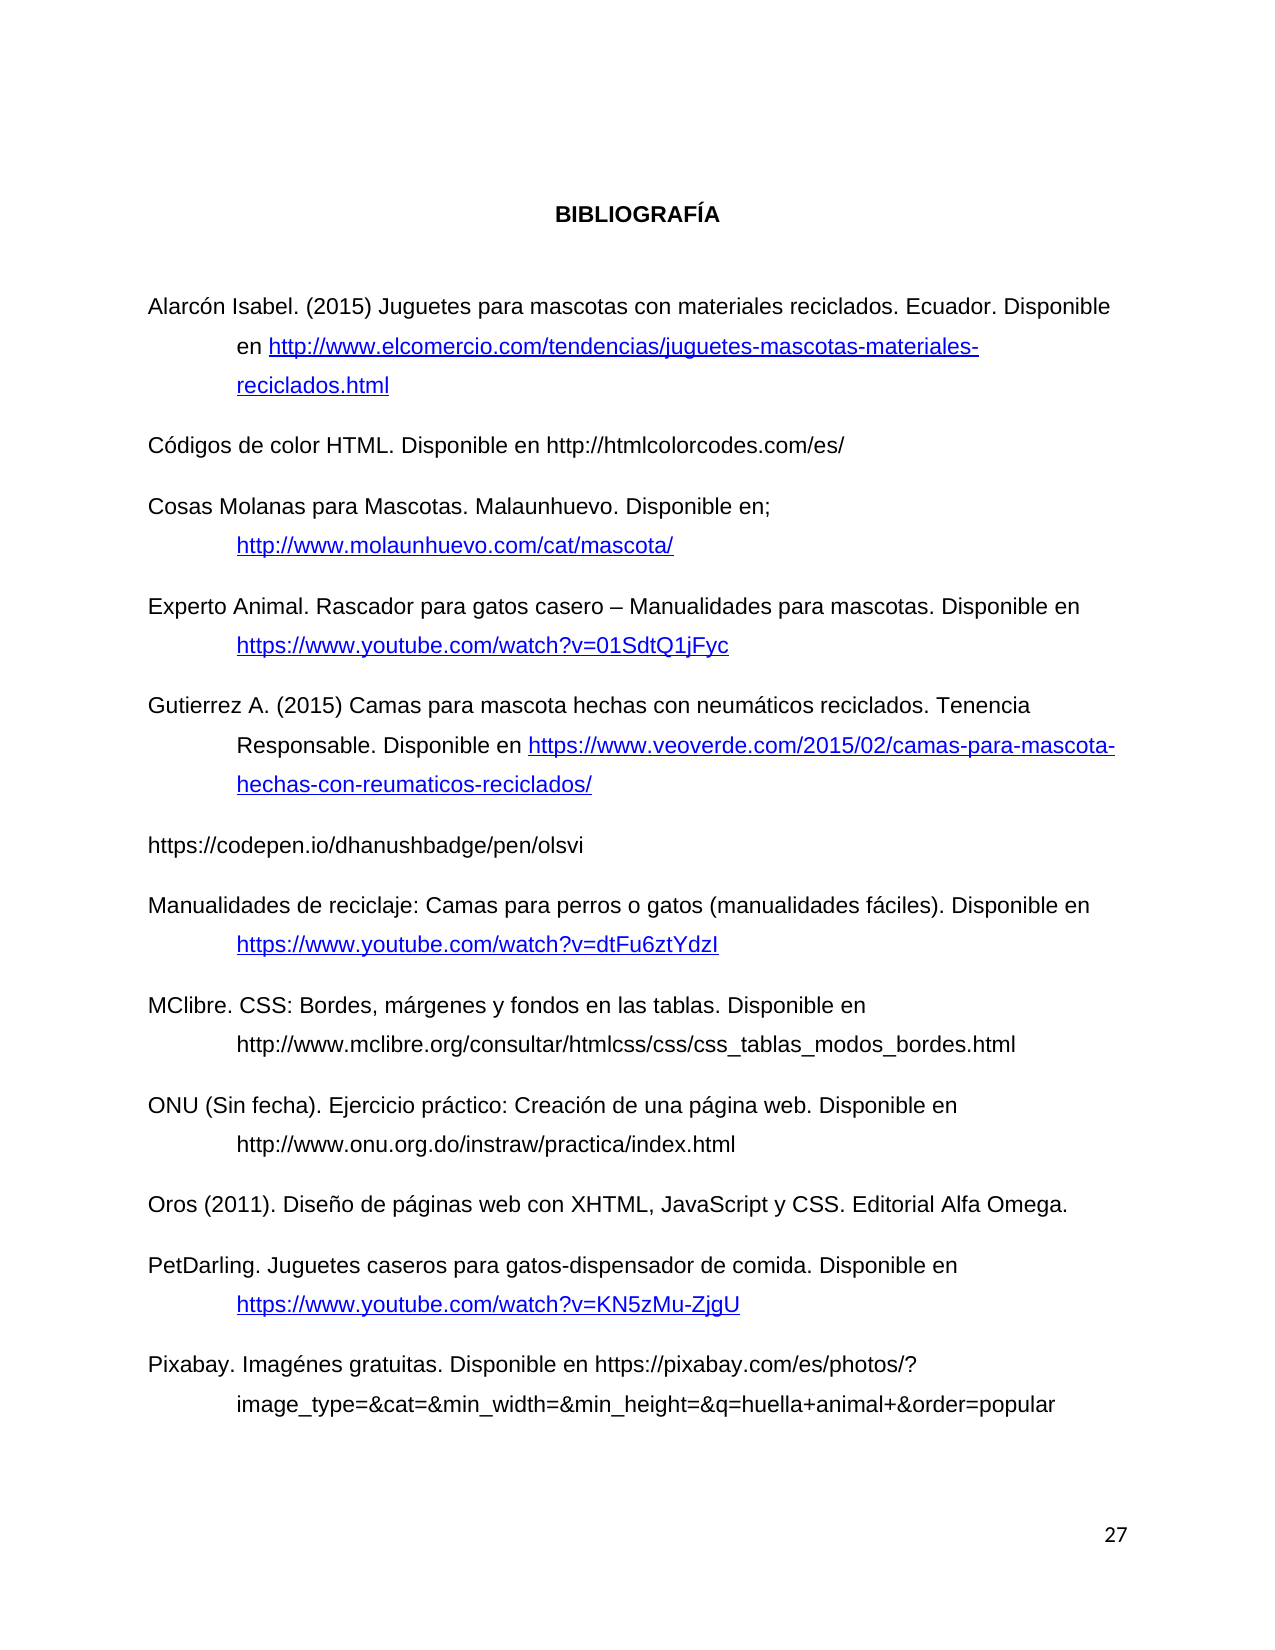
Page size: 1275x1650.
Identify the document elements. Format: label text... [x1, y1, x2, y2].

text Alarcón Isabel. (2015) Juguetes para mascotas con materiales reciclados. Ecuador. Disponible en http://www.elcomercio.com/tendencias/juguetes-mascotas-materiales-reciclados.html [148, 293, 1127, 398]
text Oros (2011). Diseño de páginas web con XHTML, JavaScript y CSS. Editorial Alfa Omega. [148, 1191, 1127, 1218]
text MClibre. CSS: Bordes, márgenes y fondos en las tablas. Disponible en http://www.mclibre.org/consultar/htmlcss/css/css_tablas_modos_bordes.html [148, 992, 1127, 1058]
subtitle BIBLIOGRAFÍA [148, 201, 1127, 227]
text Manualidades de reciclaje: Camas para perros o gatos (manualidades fáciles). Disponible en https://www.youtube.com/watch?v=dtFu6ztYdzI [148, 892, 1127, 958]
text https://codepen.io/dhanushbadge/pen/olsvi [148, 832, 1127, 858]
text Gutierrez A. (2015) Camas para mascota hechas con neumáticos reciclados. Tenencia Responsable. Disponible en https://www.veoverde.com/2015/02/camas-para-mascota-hechas-con-reumaticos-reciclados/ [148, 692, 1127, 798]
text ONU (Sin fecha). Ejercicio práctico: Creación de una página web. Disponible en http://www.onu.org.do/instraw/practica/index.html [148, 1092, 1127, 1157]
text Pixabay. Imagénes gratuitas. Disponible en https://pixabay.com/es/photos/?image_type=&cat=&min_width=&min_height=&q=huella+animal+&order=popular [148, 1351, 1127, 1417]
text Cosas Molanas para Mascotas. Malaunhuevo. Disponible en; http://www.molaunhuevo.com/cat/mascota/ [148, 493, 1127, 559]
text PetDarling. Juguetes caseros para gatos-dispensador de comida. Disponible en https://www.youtube.com/watch?v=KN5zMu-ZjgU [148, 1252, 1127, 1317]
text Códigos de color HTML. Disponible en http://htmlcolorcodes.com/es/ [148, 432, 1127, 459]
text Experto Animal. Rascador para gatos casero – Manualidades para mascotas. Disponible en https://www.youtube.com/watch?v=01SdtQ1jFyc [148, 593, 1127, 658]
